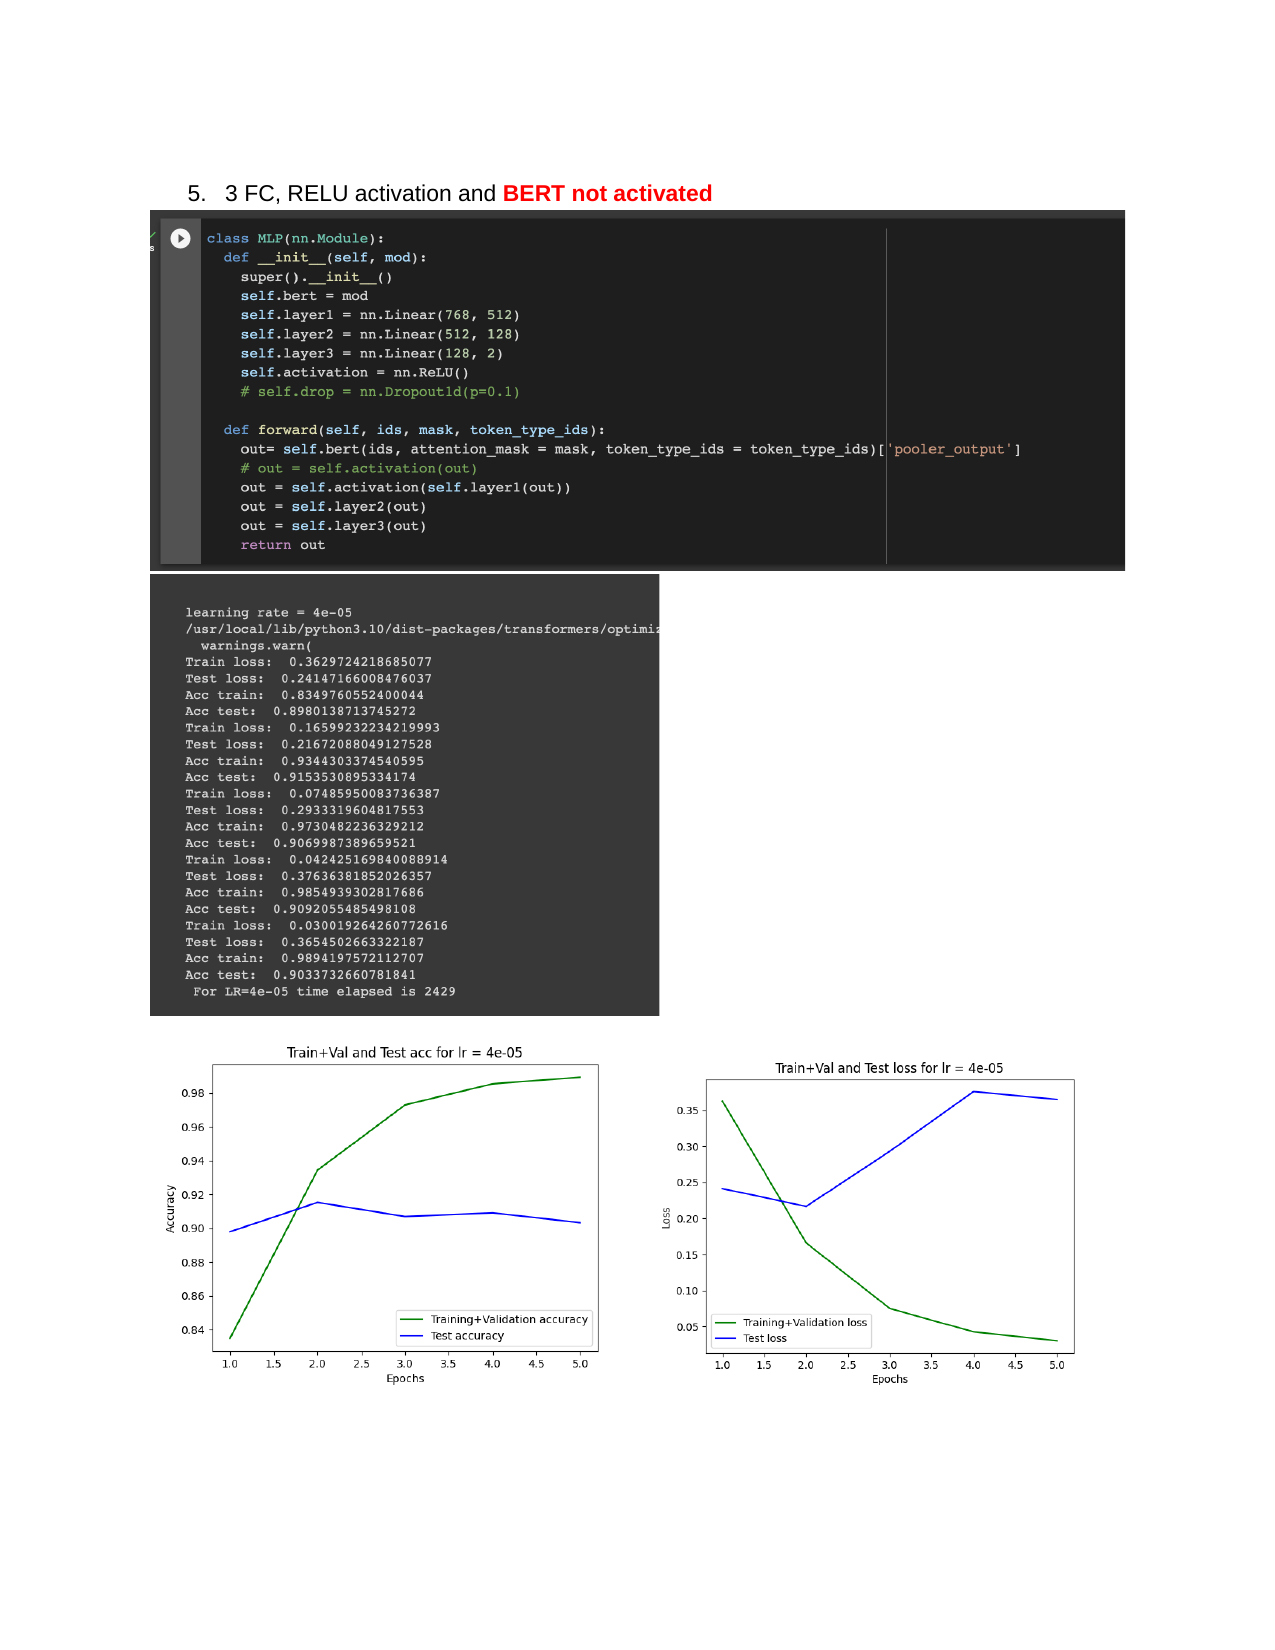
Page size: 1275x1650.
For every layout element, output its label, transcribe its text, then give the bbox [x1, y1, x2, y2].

picture [150, 574, 660, 1016]
list 3 FC, RELU activation and BERT not activated [187, 180, 1125, 207]
picture [150, 210, 1125, 571]
picture [150, 1019, 1121, 1392]
